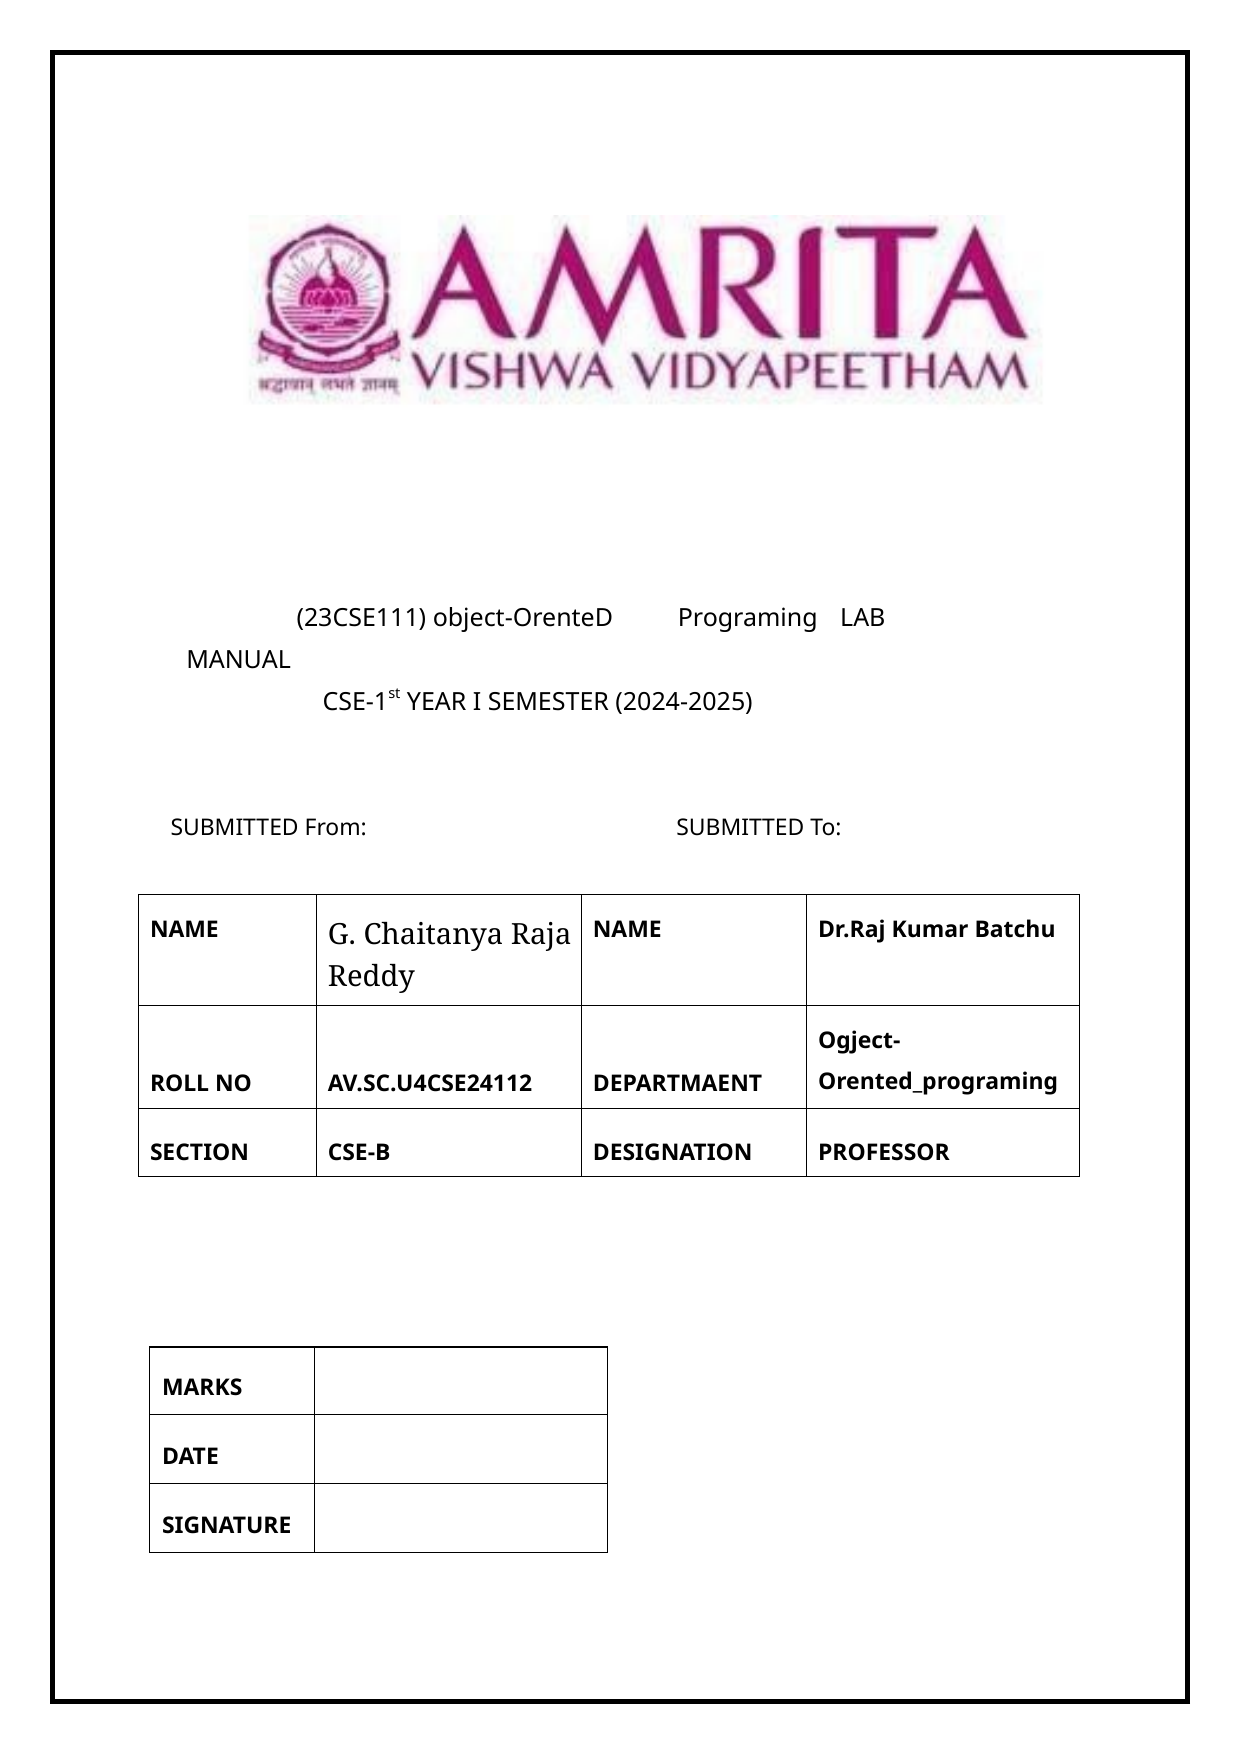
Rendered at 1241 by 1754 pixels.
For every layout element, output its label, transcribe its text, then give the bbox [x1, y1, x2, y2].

text SUBMITTED From: SUBMITTED To: [150, 811, 1160, 842]
table_header NAME [139, 895, 316, 1005]
table_header [315, 1348, 607, 1414]
table_cell DEPARTMAENT [582, 1006, 806, 1108]
picture [212, 215, 1062, 412]
table_header G. Chaitanya Raja Reddy [317, 895, 581, 1005]
table_header MARKS [150, 1348, 314, 1414]
table_cell AV.SC.U4CSE24112 [317, 1006, 581, 1108]
table_cell SIGNATURE [150, 1484, 314, 1552]
table_cell ROLL NO [139, 1006, 316, 1108]
table_cell CSE-B [317, 1109, 581, 1176]
text (23CSE111) object-OrenteD Programing LAB MANUAL [186, 600, 902, 677]
table_cell [315, 1415, 607, 1483]
text CSE-1st YEAR I SEMESTER (2024-2025) [322, 683, 1160, 717]
table_cell SECTION [139, 1109, 316, 1176]
table_cell DATE [150, 1415, 314, 1483]
table_cell DESIGNATION [582, 1109, 806, 1176]
table_header NAME [582, 895, 806, 1005]
table_cell Ogject-Orented_programing [807, 1006, 1079, 1108]
table_cell [315, 1484, 607, 1552]
table_cell PROFESSOR [807, 1109, 1079, 1176]
table_header Dr.Raj Kumar Batchu [807, 895, 1079, 1005]
